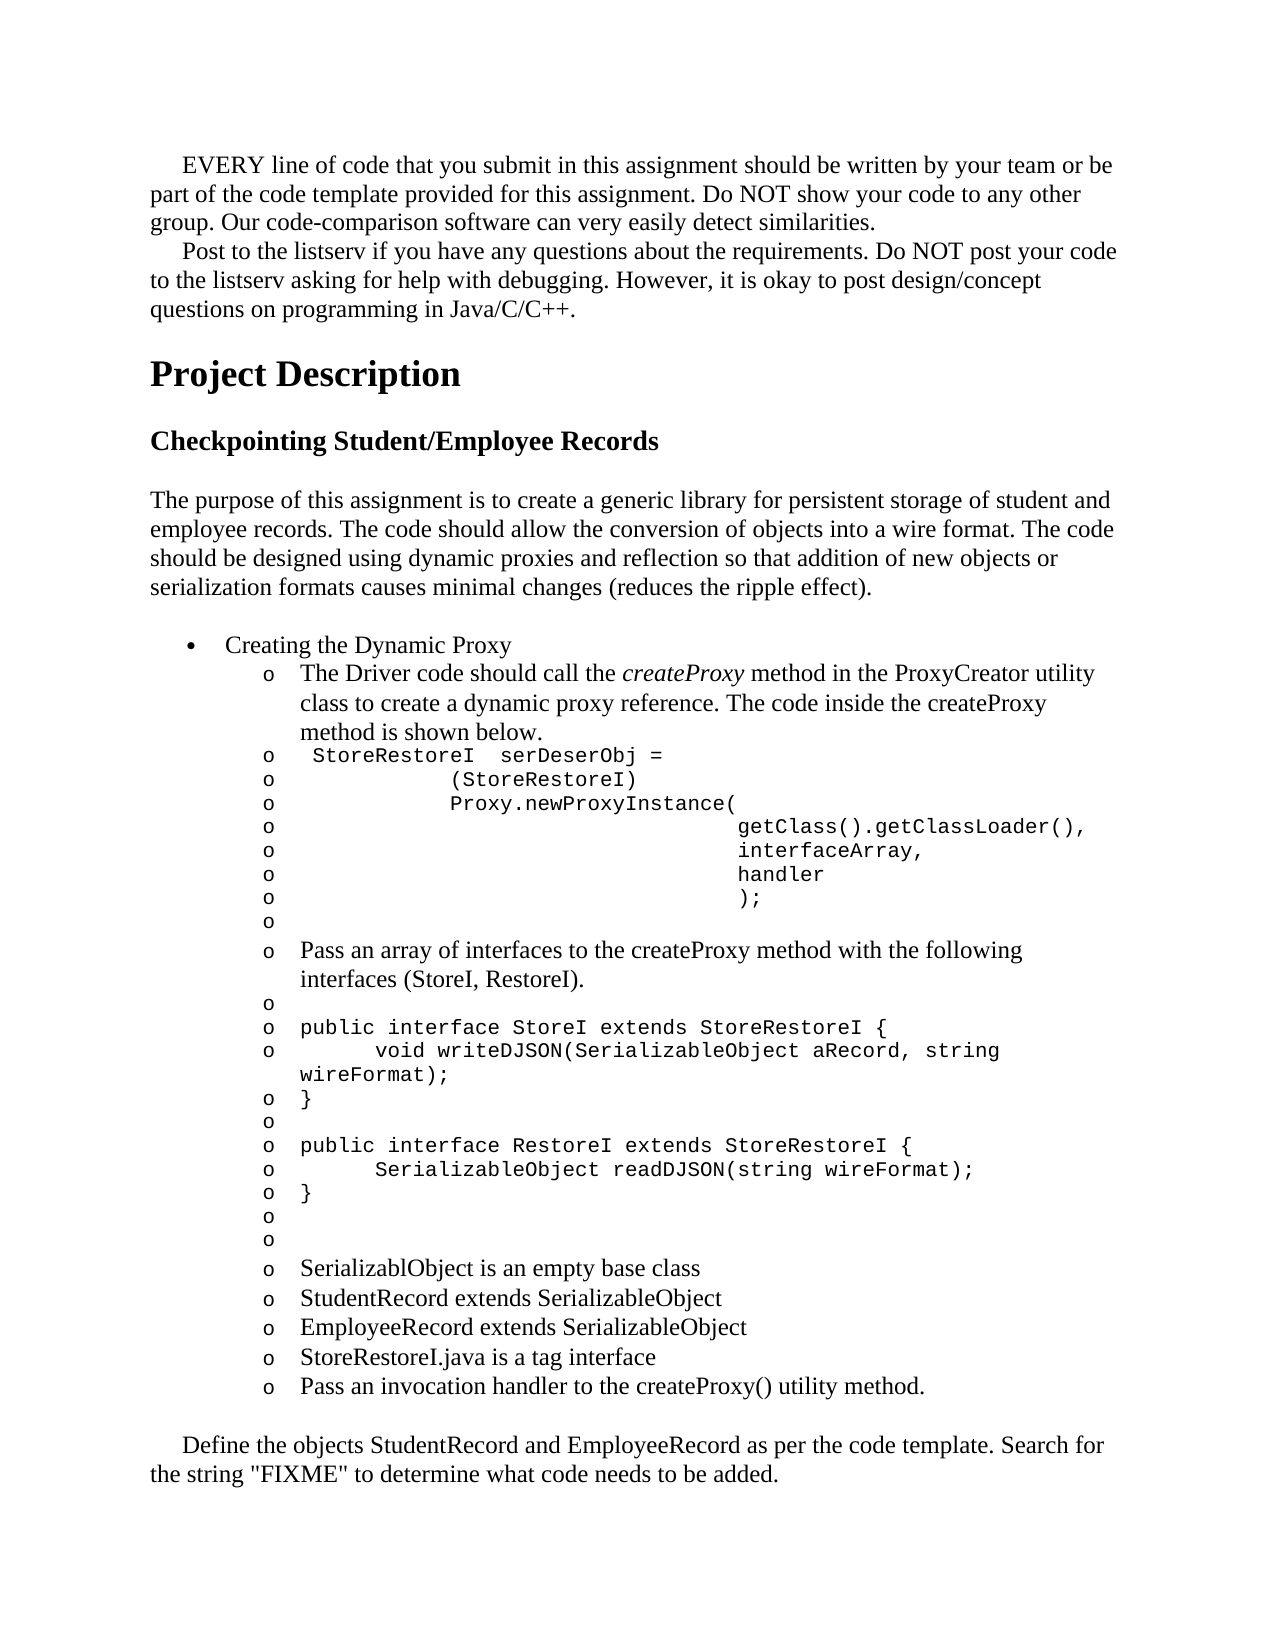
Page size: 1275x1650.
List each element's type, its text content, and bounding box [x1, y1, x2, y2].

text Project Description [150, 352, 1125, 395]
list StoreRestoreI.java is a tag interface [262, 1342, 1125, 1371]
list } [262, 1088, 1125, 1111]
list SerializablObject is an empty base class [262, 1253, 1125, 1283]
list void writeDJSON(SerializableObject aRecord, string wireFormat); [262, 1040, 1125, 1088]
list ); [262, 887, 1125, 911]
list getClass().getClassLoader(), [262, 816, 1125, 840]
list SerializableObject readDJSON(string wireFormat); [262, 1158, 1125, 1182]
list public interface RestoreI extends StoreRestoreI { [262, 1135, 1125, 1158]
list StoreRestoreI serDeserObj = [262, 746, 1125, 769]
list interfaceArray, [262, 840, 1125, 864]
list } [262, 1182, 1125, 1206]
text  Define the objects StudentRecord and EmployeeRecord as per the code template. Search for the string "FIXME" to determine what code needs to be added. [150, 1430, 1125, 1488]
list Pass an invocation handler to the createProxy() utility method. [262, 1371, 1125, 1401]
list StudentRecord extends SerializableObject [262, 1283, 1125, 1312]
text  EVERY line of code that you submit in this assignment should be written by your team or be part of the code template provided for this assignment. Do NOT show your code to any other group. Our code-comparison software can very easily detect similarities. [150, 150, 1125, 236]
list handler [262, 864, 1125, 887]
text The purpose of this assignment is to create a generic library for persistent storage of student and employee records. The code should allow the conversion of objects into a wire format. The code should be designed using dynamic proxies and reflection so that addition of new objects or serialization formats causes minimal changes (reduces the ripple effect). [150, 486, 1125, 601]
list public interface StoreI extends StoreRestoreI { [262, 1017, 1125, 1040]
list The Driver code should call the createProxy method in the ProxyCreator utility class to create a dynamic proxy reference. The code inside the createProxy method is shown below. [262, 658, 1125, 746]
list EmployeeRecord extends SerializableObject [262, 1312, 1125, 1342]
text Checkpointing Student/Employee Records [150, 424, 1125, 456]
list Pass an array of interfaces to the createProxy method with the following interfaces (StoreI, RestoreI). [262, 935, 1125, 993]
list Creating the Dynamic Proxy [187, 630, 1125, 658]
list (StoreRestoreI) [262, 769, 1125, 793]
list Proxy.newProxyInstance( [262, 793, 1125, 816]
text  Post to the listserv if you have any questions about the requirements. Do NOT post your code to the listserv asking for help with debugging. However, it is okay to post design/concept questions on programming in Java/C/C++. [150, 236, 1125, 322]
